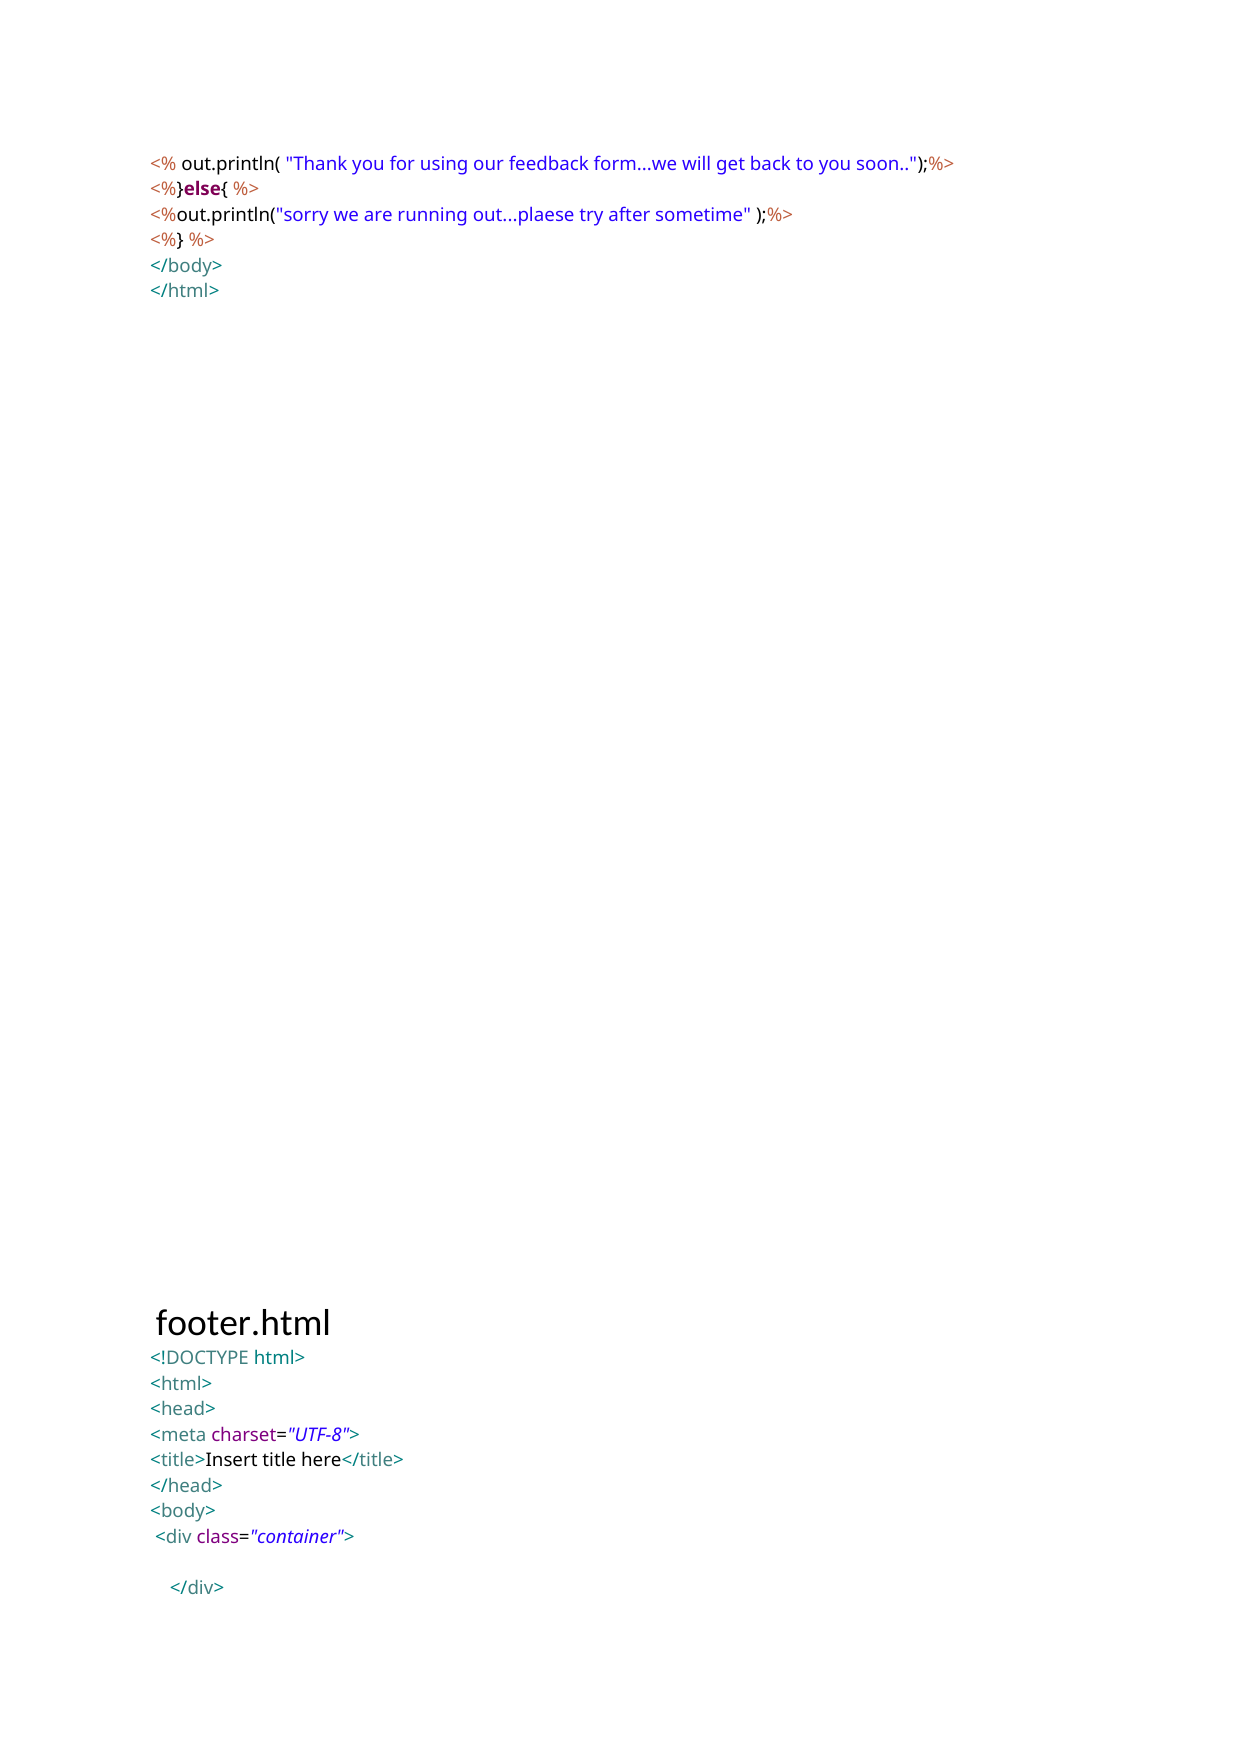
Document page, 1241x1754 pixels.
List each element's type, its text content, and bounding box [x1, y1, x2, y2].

text <div class="container"> [150, 1523, 1090, 1548]
text </head> [150, 1472, 1090, 1497]
text </div> [150, 1574, 1090, 1599]
text <title>Insert title here</title> [150, 1446, 1090, 1472]
text <!DOCTYPE html> [150, 1344, 1090, 1370]
text <%out.println("sorry we are running out...plaese try after sometime" );%> [150, 201, 1090, 227]
text <%} %> [150, 227, 1090, 252]
text <body> [150, 1497, 1090, 1523]
text </body> [150, 252, 1090, 278]
text footer.html [150, 1298, 1090, 1344]
text <meta charset="UTF-8"> [150, 1421, 1090, 1446]
text <%}else{ %> [150, 176, 1090, 201]
text <head> [150, 1395, 1090, 1421]
text <html> [150, 1370, 1090, 1395]
text <% out.println( "Thank you for using our feedback form...we will get back to you soon..");%> [150, 150, 1090, 176]
text </html> [150, 278, 1090, 303]
